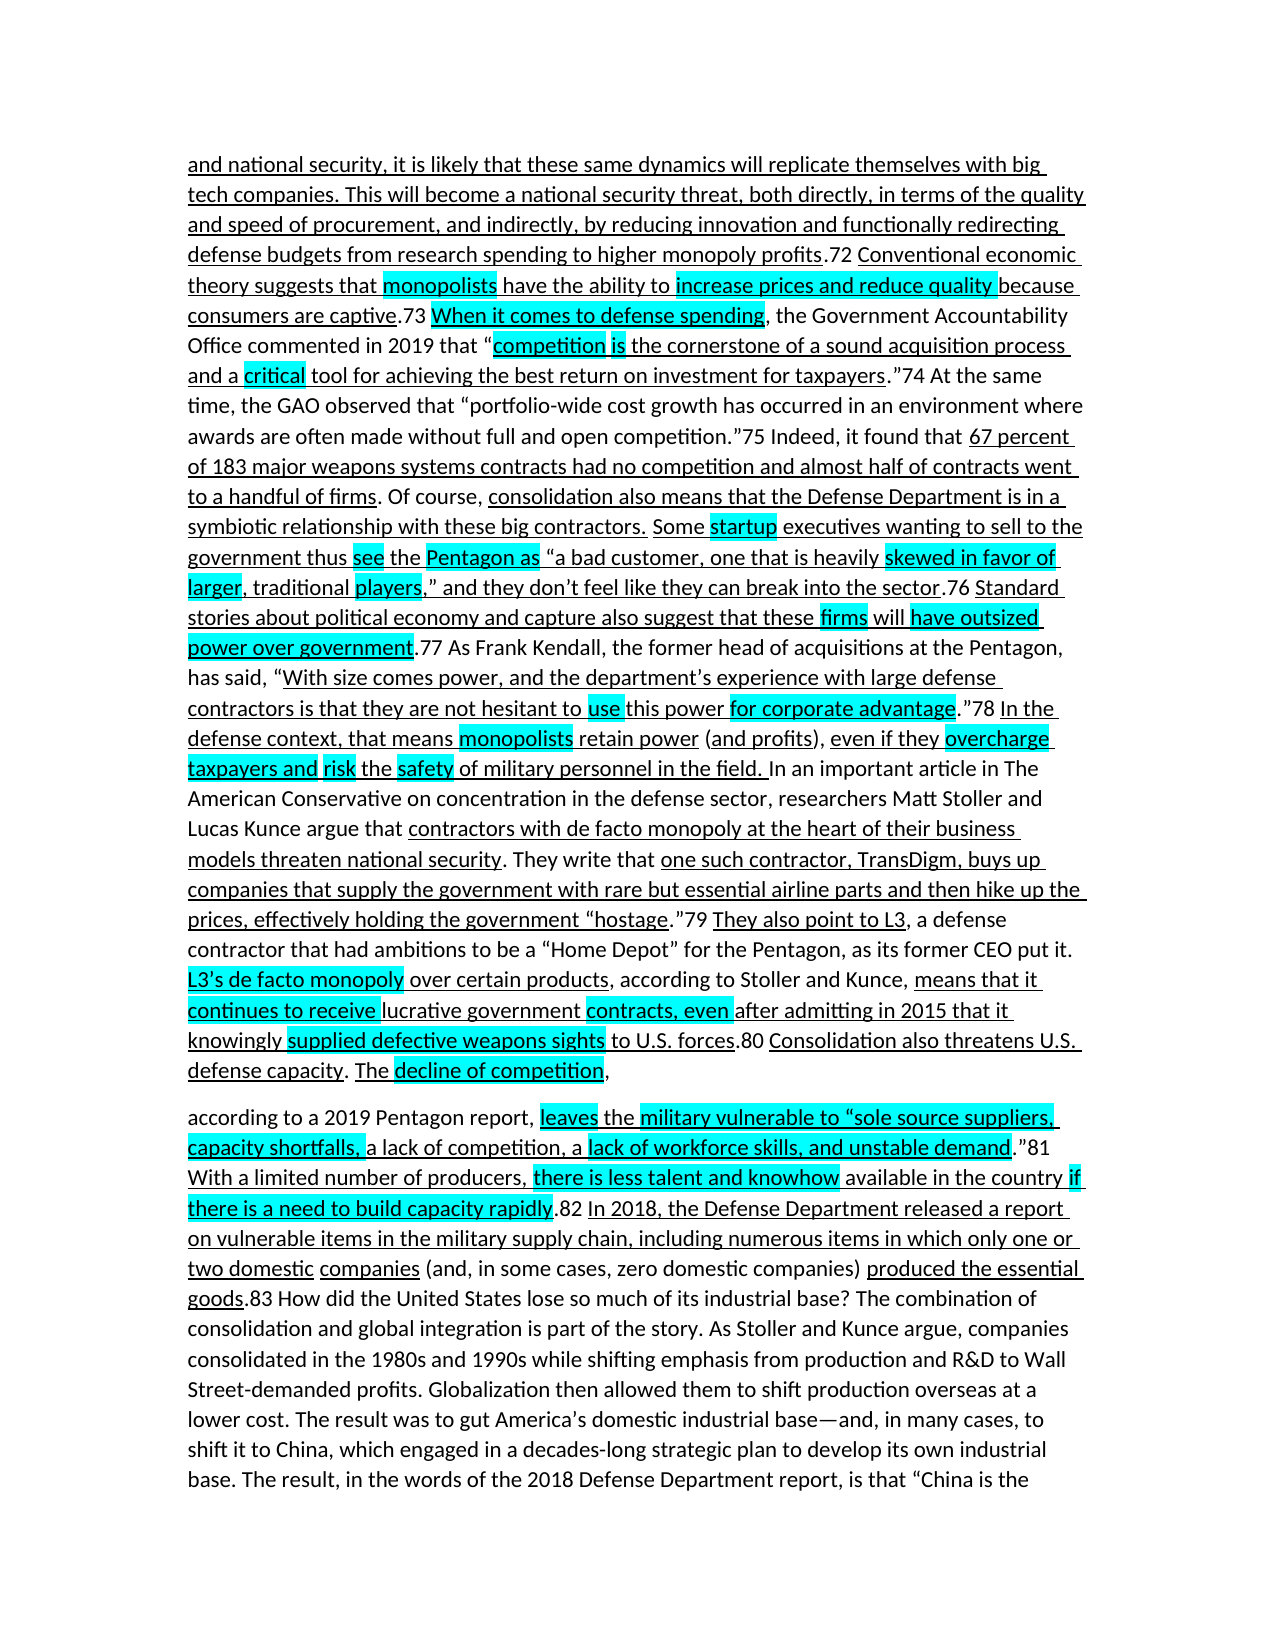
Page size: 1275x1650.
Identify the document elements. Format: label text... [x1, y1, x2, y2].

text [187, 150, 1087, 899]
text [187, 1103, 1087, 1494]
